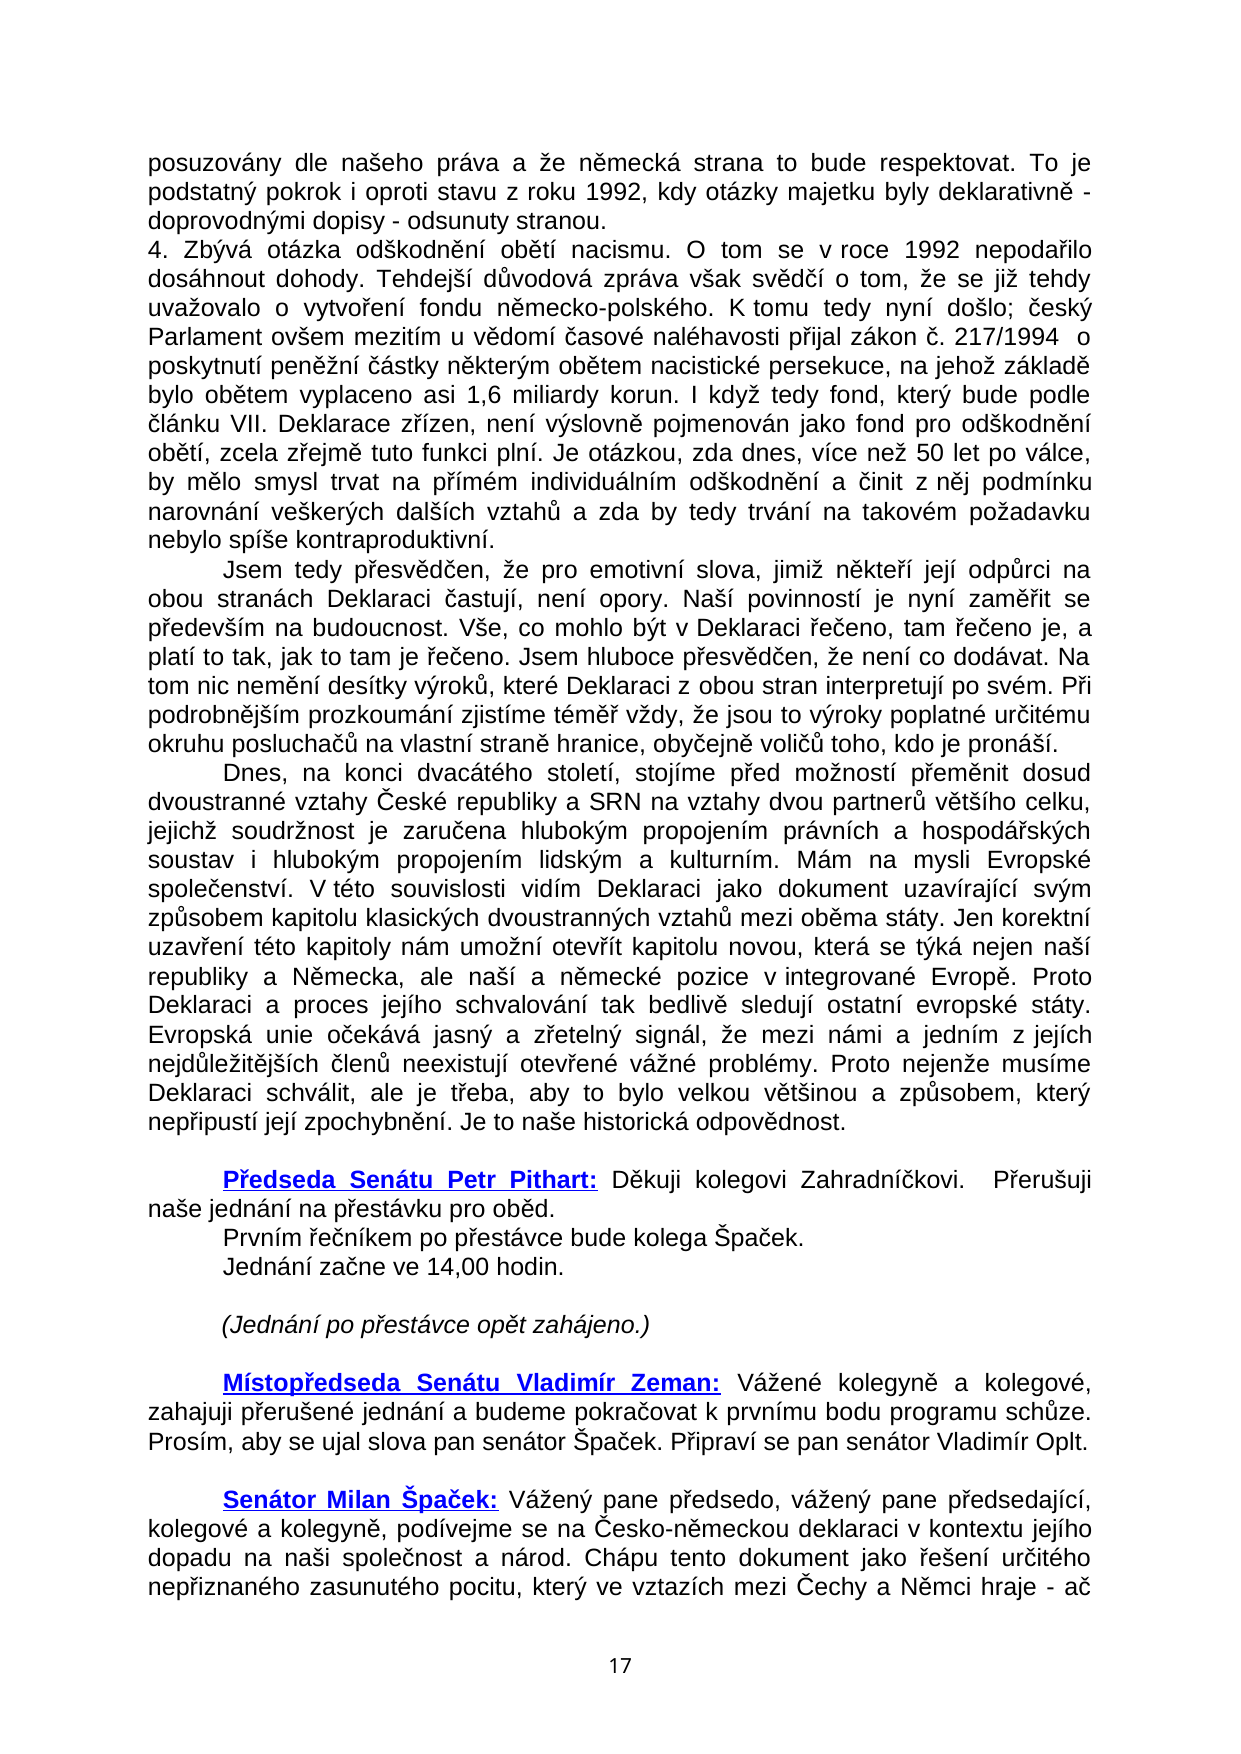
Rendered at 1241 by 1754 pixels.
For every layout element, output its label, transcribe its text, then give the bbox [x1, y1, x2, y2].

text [148, 1484, 1093, 1601]
text Prvním řečníkem po přestávce bude kolega Špaček. [148, 1223, 1093, 1252]
text Jsem tedy přesvědčen, že pro emotivní slova, jimiž někteří její odpůrci na obou stranách Deklaraci častují, není opory. Naší povinností je nyní zaměřit se především na budoucnost. Vše, co mohlo být v Deklaraci řečeno, tam řečeno je, a platí to tak, jak to tam je řečeno. Jsem hluboce přesvědčen, že není co dodávat. Na tom nic nemění desítky výroků, které Deklaraci z obou stran interpretují po svém. Při podrobnějším prozkoumání zjistíme téměř vždy, že jsou to výroky poplatné určitému okruhu posluchačů na vlastní straně hranice, obyčejně voličů toho, kdo je pronáší. [148, 554, 1093, 758]
text Dnes, na konci dvacátého století, stojíme před možností přeměnit dosud dvoustranné vztahy České republiky a SRN na vztahy dvou partnerů většího celku, jejichž soudržnost je zaručena hlubokým propojením právních a hospodářských soustav i hlubokým propojením lidským a kulturním. Mám na mysli Evropské společenství. V této souvislosti vidím Deklaraci jako dokument uzavírající svým způsobem kapitolu klasických dvoustranných vztahů mezi oběma státy. Jen korektní uzavření této kapitoly nám umožní otevřít kapitolu novou, která se týká nejen naší republiky a Německa, ale naší a německé pozice v integrované Evropě. Proto Deklaraci a proces jejího schvalování tak bedlivě sledují ostatní evropské státy. Evropská unie očekává jasný a zřetelný signál, že mezi námi a jedním z jejích nejdůležitějších členů neexistují otevřené vážné problémy. Proto nejenže musíme Deklaraci schválit, ale je třeba, aby to bylo velkou většinou a způsobem, který nepřipustí její zpochybnění. Je to naše historická odpovědnost. [148, 758, 1093, 1136]
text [148, 148, 1093, 235]
text (Jednání po přestávce opět zahájeno.) [148, 1310, 1093, 1339]
text Předseda Senátu Petr Pithart: Děkuji kolegovi Zahradníčkovi. Přerušuji naše jednání na přestávku pro oběd. [148, 1165, 1093, 1223]
text Místopředseda Senátu Vladimír Zeman: Vážené kolegyně a kolegové, zahajuji přerušené jednání a budeme pokračovat k prvnímu bodu programu schůze. Prosím, aby se ujal slova pan senátor Špaček. Připraví se pan senátor Vladimír Oplt. [148, 1368, 1093, 1455]
text Jednání začne ve 14,00 hodin. [148, 1252, 1093, 1281]
text 4. Zbývá otázka odškodnění obětí nacismu. O tom se v roce 1992 nepodařilo dosáhnout dohody. Tehdejší důvodová zpráva však svědčí o tom, že se již tehdy uvažovalo o vytvoření fondu německo-polského. K tomu tedy nyní došlo; český Parlament ovšem mezitím u vědomí časové naléhavosti přijal zákon č. 217/1994 o poskytnutí peněžní částky některým obětem nacistické persekuce, na jehož základě bylo obětem vyplaceno asi 1,6 miliardy korun. I když tedy fond, který bude podle článku VII. Deklarace zřízen, není výslovně pojmenován jako fond pro odškodnění obětí, zcela zřejmě tuto funkci plní. Je otázkou, zda dnes, více než 50 let po válce, by mělo smysl trvat na přímém individuálním odškodnění a činit z něj podmínku narovnání veškerých dalších vztahů a zda by tedy trvání na takovém požadavku nebylo spíše kontraproduktivní. [148, 235, 1093, 554]
